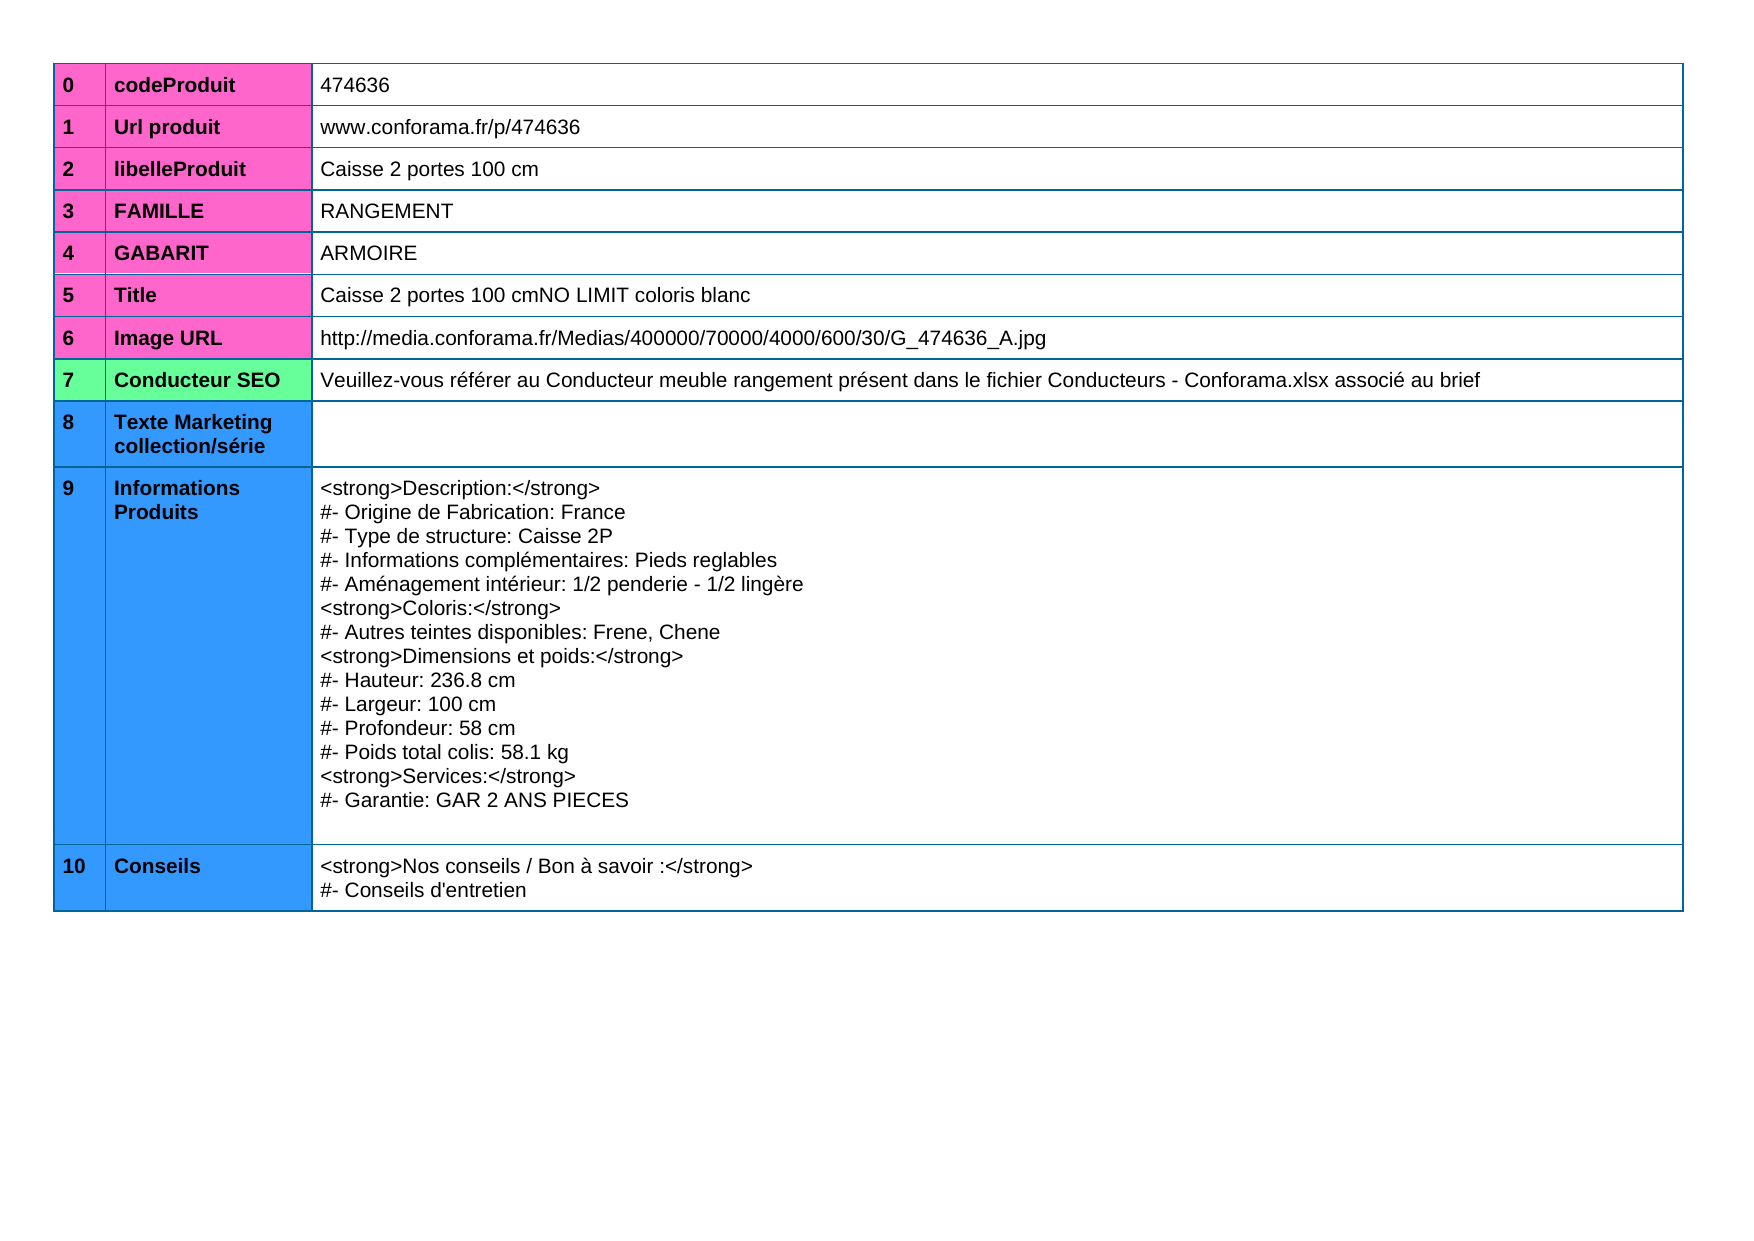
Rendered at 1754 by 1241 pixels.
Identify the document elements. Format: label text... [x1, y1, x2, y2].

table_cell 7 [55, 360, 105, 400]
table_cell ARMOIRE [313, 233, 1682, 273]
table_cell RANGEMENT [313, 191, 1682, 231]
table_cell 2 [55, 148, 105, 189]
table_cell <strong>Description:</strong> #- Origine de Fabrication: France #- Type de structure: Caisse 2P #- Informations complémentaires: Pieds reglables #- Aménagement intérieur: 1/2 penderie - 1/2 lingère <strong>Coloris:</strong> #- Autres teintes disponibles: Frene, Chene <strong>Dimensions et poids:</strong> #- Hauteur: 236.8 cm #- Largeur: 100 cm #- Profondeur: 58 cm #- Poids total colis: 58.1 kg <strong>Services:</strong> #- Garantie: GAR 2 ANS PIECES [313, 468, 1682, 844]
table_cell 9 [55, 468, 105, 844]
table_cell Image URL [106, 317, 311, 358]
table_cell Caisse 2 portes 100 cm [313, 148, 1682, 189]
table_cell Texte Marketing collection/série [106, 402, 311, 466]
table_header 474636 [313, 64, 1682, 105]
table_cell Caisse 2 portes 100 cmNO LIMIT coloris blanc [313, 275, 1682, 316]
table_header codeProduit [106, 64, 311, 105]
table_cell [313, 402, 1682, 466]
table_header 0 [55, 64, 105, 105]
table_cell 3 [55, 191, 105, 231]
table_cell www.conforama.fr/p/474636 [313, 106, 1682, 147]
table_cell <strong>Nos conseils / Bon à savoir :</strong> #- Conseils d'entretien [313, 845, 1682, 910]
table_cell Url produit [106, 106, 311, 147]
table_cell Informations Produits [106, 468, 311, 844]
table_cell 1 [55, 106, 105, 147]
table_cell Conducteur SEO [106, 360, 311, 400]
table_cell http://media.conforama.fr/Medias/400000/70000/4000/600/30/G_474636_A.jpg [313, 317, 1682, 358]
table_cell 4 [55, 233, 105, 273]
table_cell Conseils [106, 845, 311, 910]
table_cell 5 [55, 275, 105, 316]
table_cell 6 [55, 317, 105, 358]
table_cell GABARIT [106, 233, 311, 273]
table_cell FAMILLE [106, 191, 311, 231]
table_cell Veuillez-vous référer au Conducteur meuble rangement présent dans le fichier Conducteurs - Conforama.xlsx associé au brief [313, 360, 1682, 400]
table_cell libelleProduit [106, 148, 311, 189]
table_cell 10 [55, 845, 105, 910]
table_cell Title [106, 275, 311, 316]
table_cell 8 [55, 402, 105, 466]
